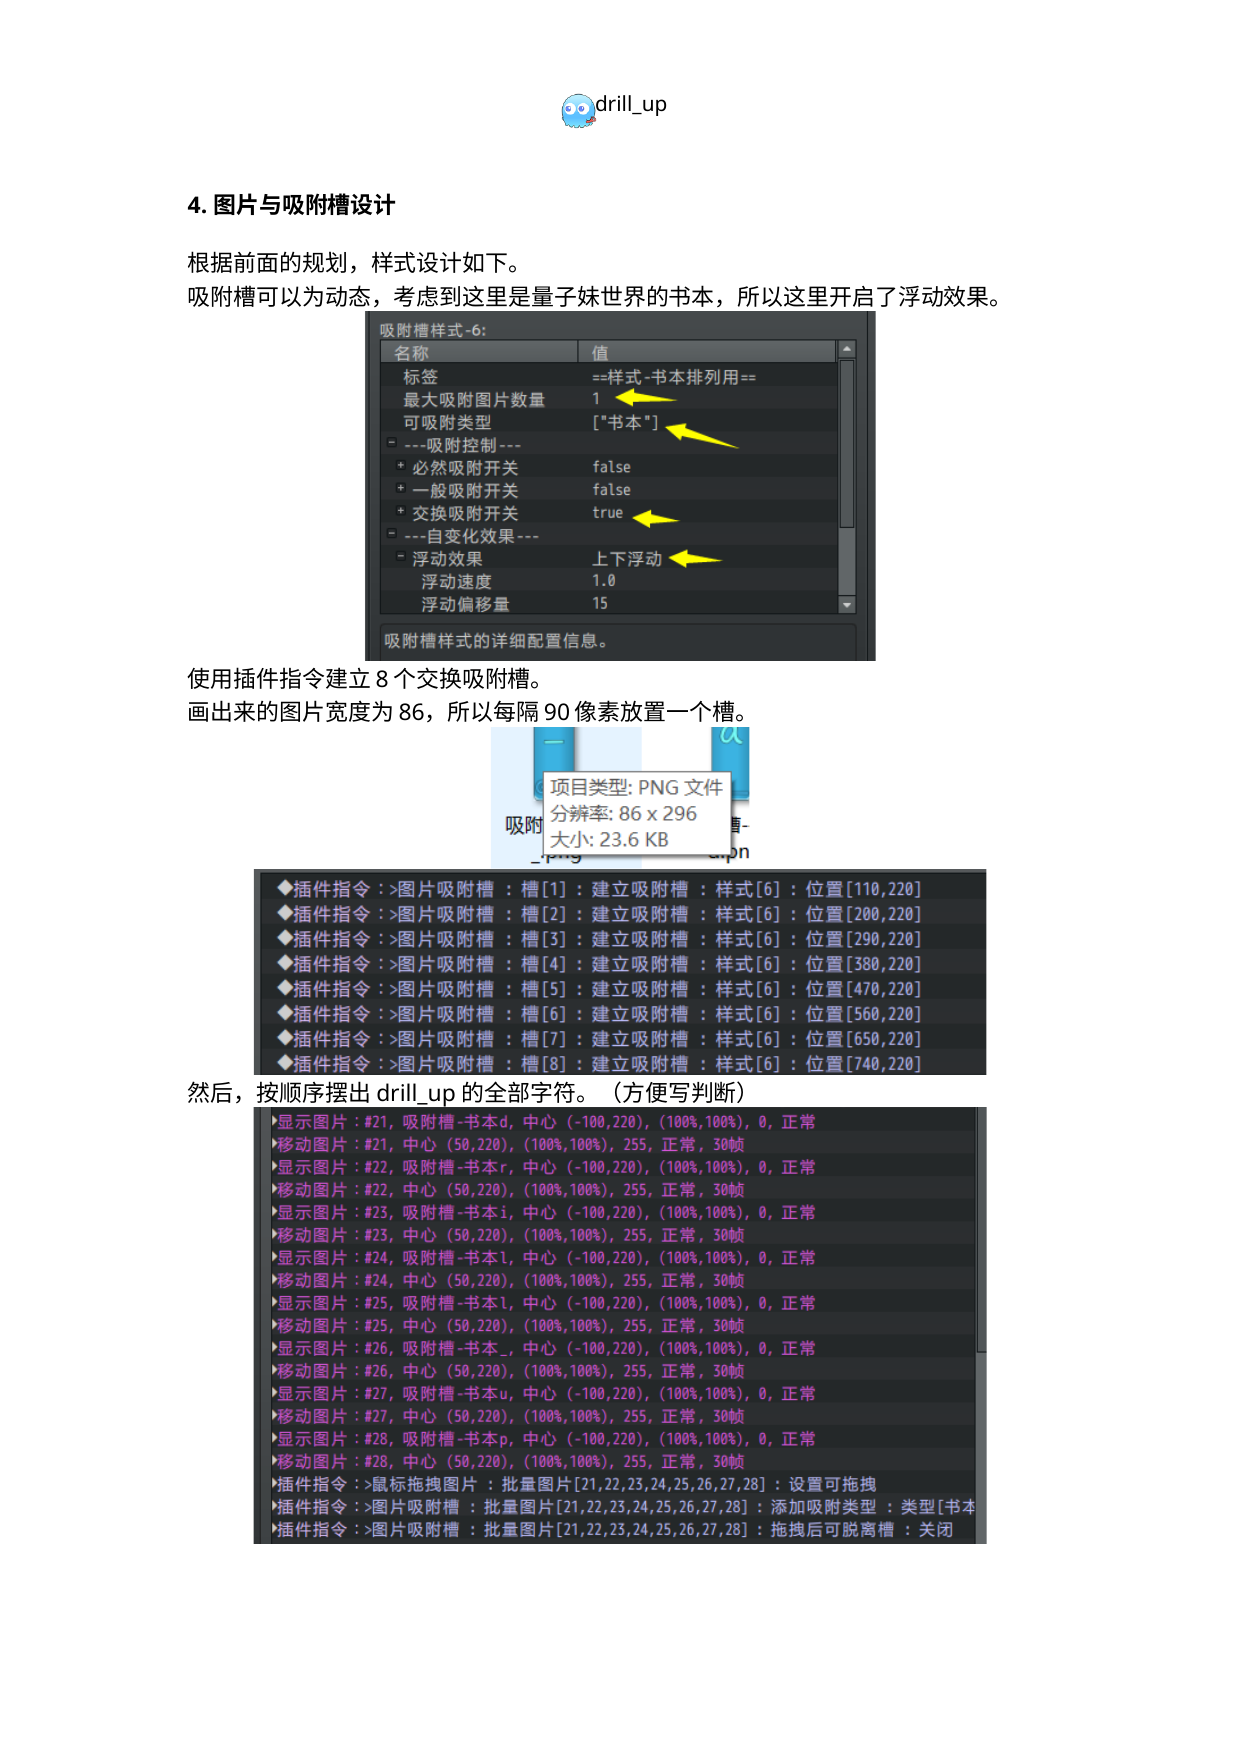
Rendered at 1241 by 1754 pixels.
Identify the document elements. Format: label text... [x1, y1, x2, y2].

text 吸附槽可以为动态，考虑到这里是量子妹世界的书本，所以这里开启了浮动效果。 [187, 278, 1053, 312]
text 使用插件指令建立8个交换吸附槽。 [187, 661, 1053, 694]
picture [253, 727, 987, 1075]
picture [364, 311, 876, 661]
picture [253, 1107, 987, 1544]
picture [556, 88, 597, 130]
subtitle 4. 图片与吸附槽设计 [187, 187, 1053, 220]
text 然后，按顺序摆出 drill_up 的全部字符。（方便写判断） [187, 1074, 1053, 1108]
text 根据前面的规划，样式设计如下。 [187, 245, 1053, 278]
text 画出来的图片宽度为86，所以每隔90像素放置一个槽。 [187, 694, 1053, 727]
